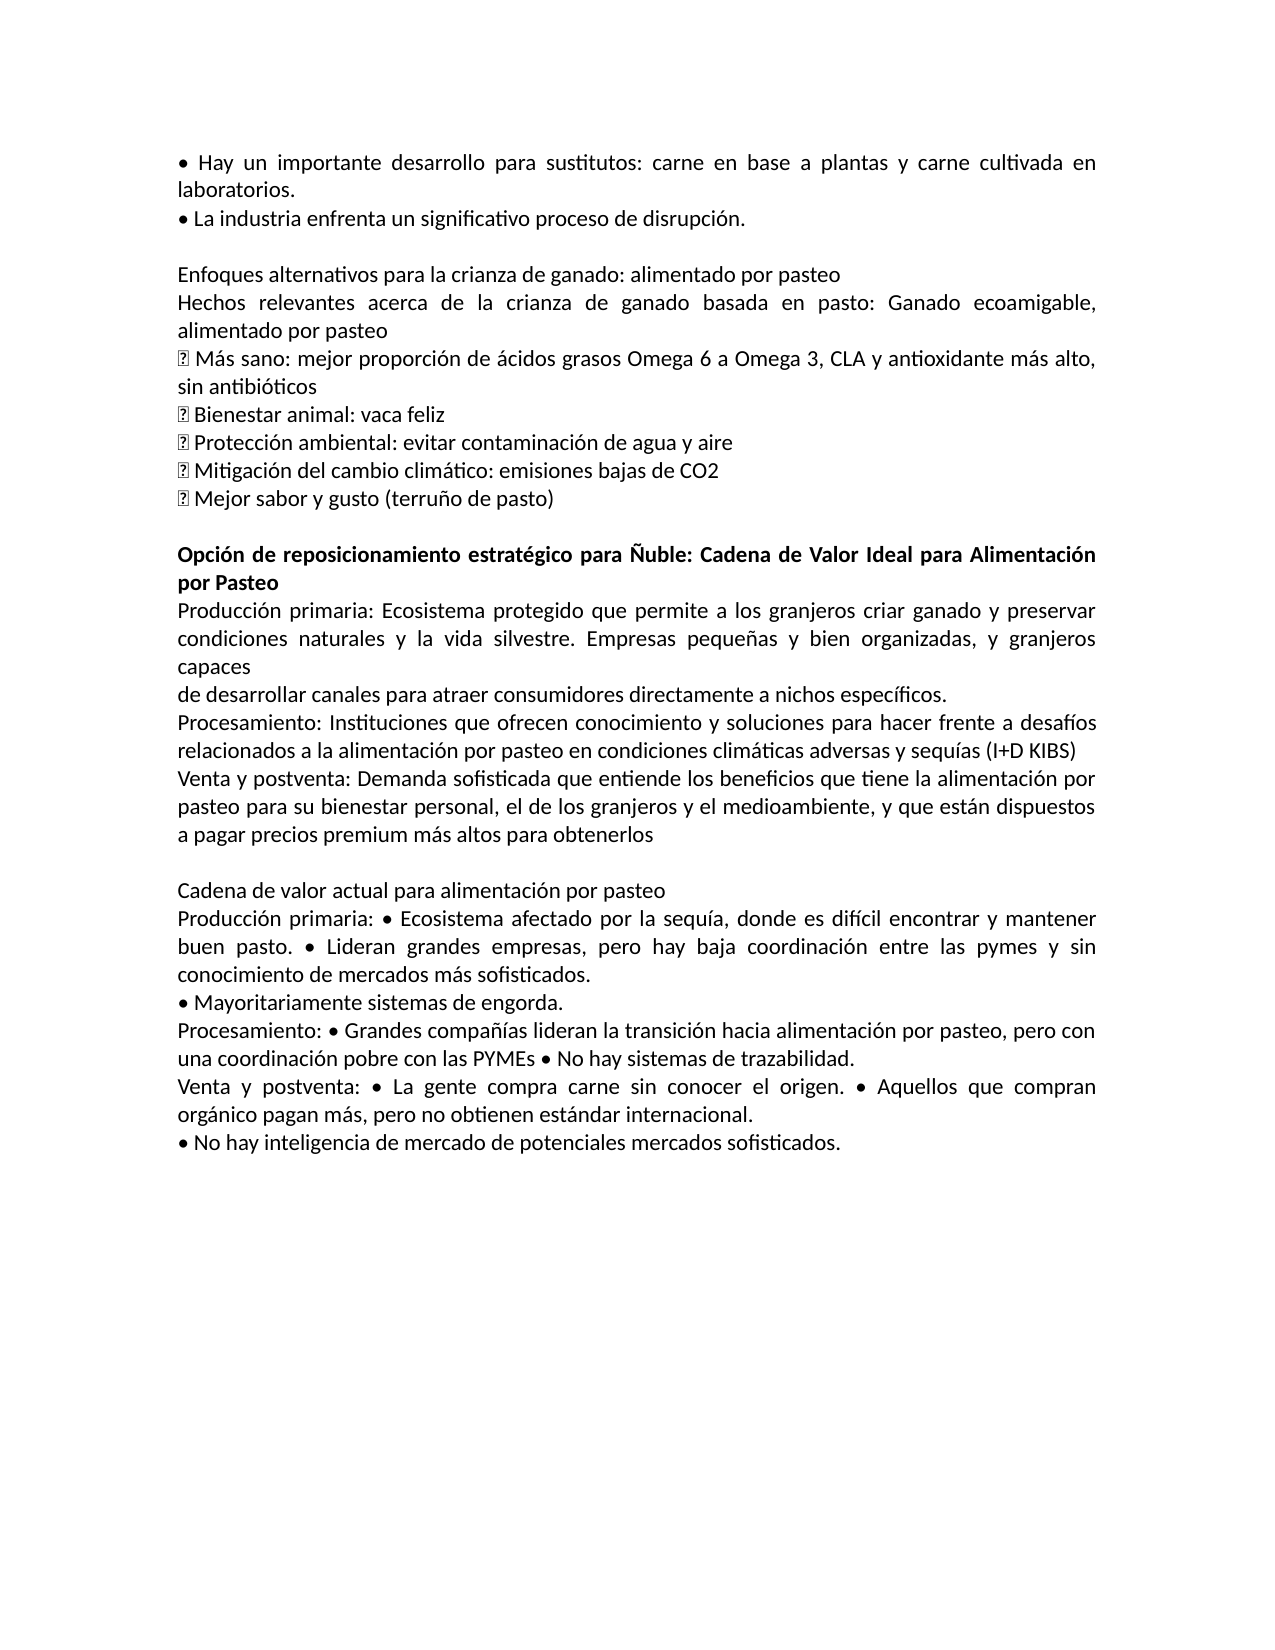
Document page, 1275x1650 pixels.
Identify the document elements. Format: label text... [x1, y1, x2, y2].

text de desarrollar canales para atraer consumidores directamente a nichos específicos. [177, 680, 1098, 708]
text Venta y postventa: • La gente compra carne sin conocer el origen. • Aquellos que compran orgánico pagan más, pero no obtienen estándar internacional. [177, 1072, 1098, 1128]
text Procesamiento: • Grandes compañías lideran la transición hacia alimentación por pasteo, pero con una coordinación pobre con las PYMEs • No hay sistemas de trazabilidad. [177, 1016, 1098, 1072]
text Cadena de valor actual para alimentación por pasteo [177, 876, 1098, 904]
text Producción primaria: Ecosistema protegido que permite a los granjeros criar ganado y preservar condiciones naturales y la vida silvestre. Empresas pequeñas y bien organizadas, y granjeros capaces [177, 596, 1098, 680]
text Procesamiento: Instituciones que ofrecen conocimiento y soluciones para hacer frente a desafíos relacionados a la alimentación por pasteo en condiciones climáticas adversas y sequías (I+D KIBS) [177, 708, 1098, 764]
text  Más sano: mejor proporción de ácidos grasos Omega 6 a Omega 3, CLA y antioxidante más alto, sin antibióticos [177, 344, 1098, 400]
text  Mejor sabor y gusto (terruño de pasto) [177, 484, 1098, 512]
text  Bienestar animal: vaca feliz [177, 400, 1098, 428]
text Hechos relevantes acerca de la crianza de ganado basada en pasto: Ganado ecoamigable, alimentado por pasteo [177, 288, 1098, 344]
text  Protección ambiental: evitar contaminación de agua y aire [177, 428, 1098, 456]
text  Mitigación del cambio climático: emisiones bajas de CO2 [177, 456, 1098, 484]
text Opción de reposicionamiento estratégico para Ñuble: Cadena de Valor Ideal para Alimentación por Pasteo [177, 540, 1098, 596]
text Producción primaria: • Ecosistema afectado por la sequía, donde es difícil encontrar y mantener buen pasto. • Lideran grandes empresas, pero hay baja coordinación entre las pymes y sin conocimiento de mercados más sofisticados. [177, 904, 1098, 988]
text Venta y postventa: Demanda sofisticada que entiende los beneficios que tiene la alimentación por pasteo para su bienestar personal, el de los granjeros y el medioambiente, y que están dispuestos a pagar precios premium más altos para obtenerlos [177, 764, 1098, 848]
text Enfoques alternativos para la crianza de ganado: alimentado por pasteo [177, 260, 1098, 288]
text • No hay inteligencia de mercado de potenciales mercados sofisticados. [177, 1128, 1098, 1156]
text • La industria enfrenta un significativo proceso de disrupción. [177, 204, 1098, 232]
text • Mayoritariamente sistemas de engorda. [177, 988, 1098, 1016]
text • Hay un importante desarrollo para sustitutos: carne en base a plantas y carne cultivada en laboratorios. [177, 148, 1098, 204]
